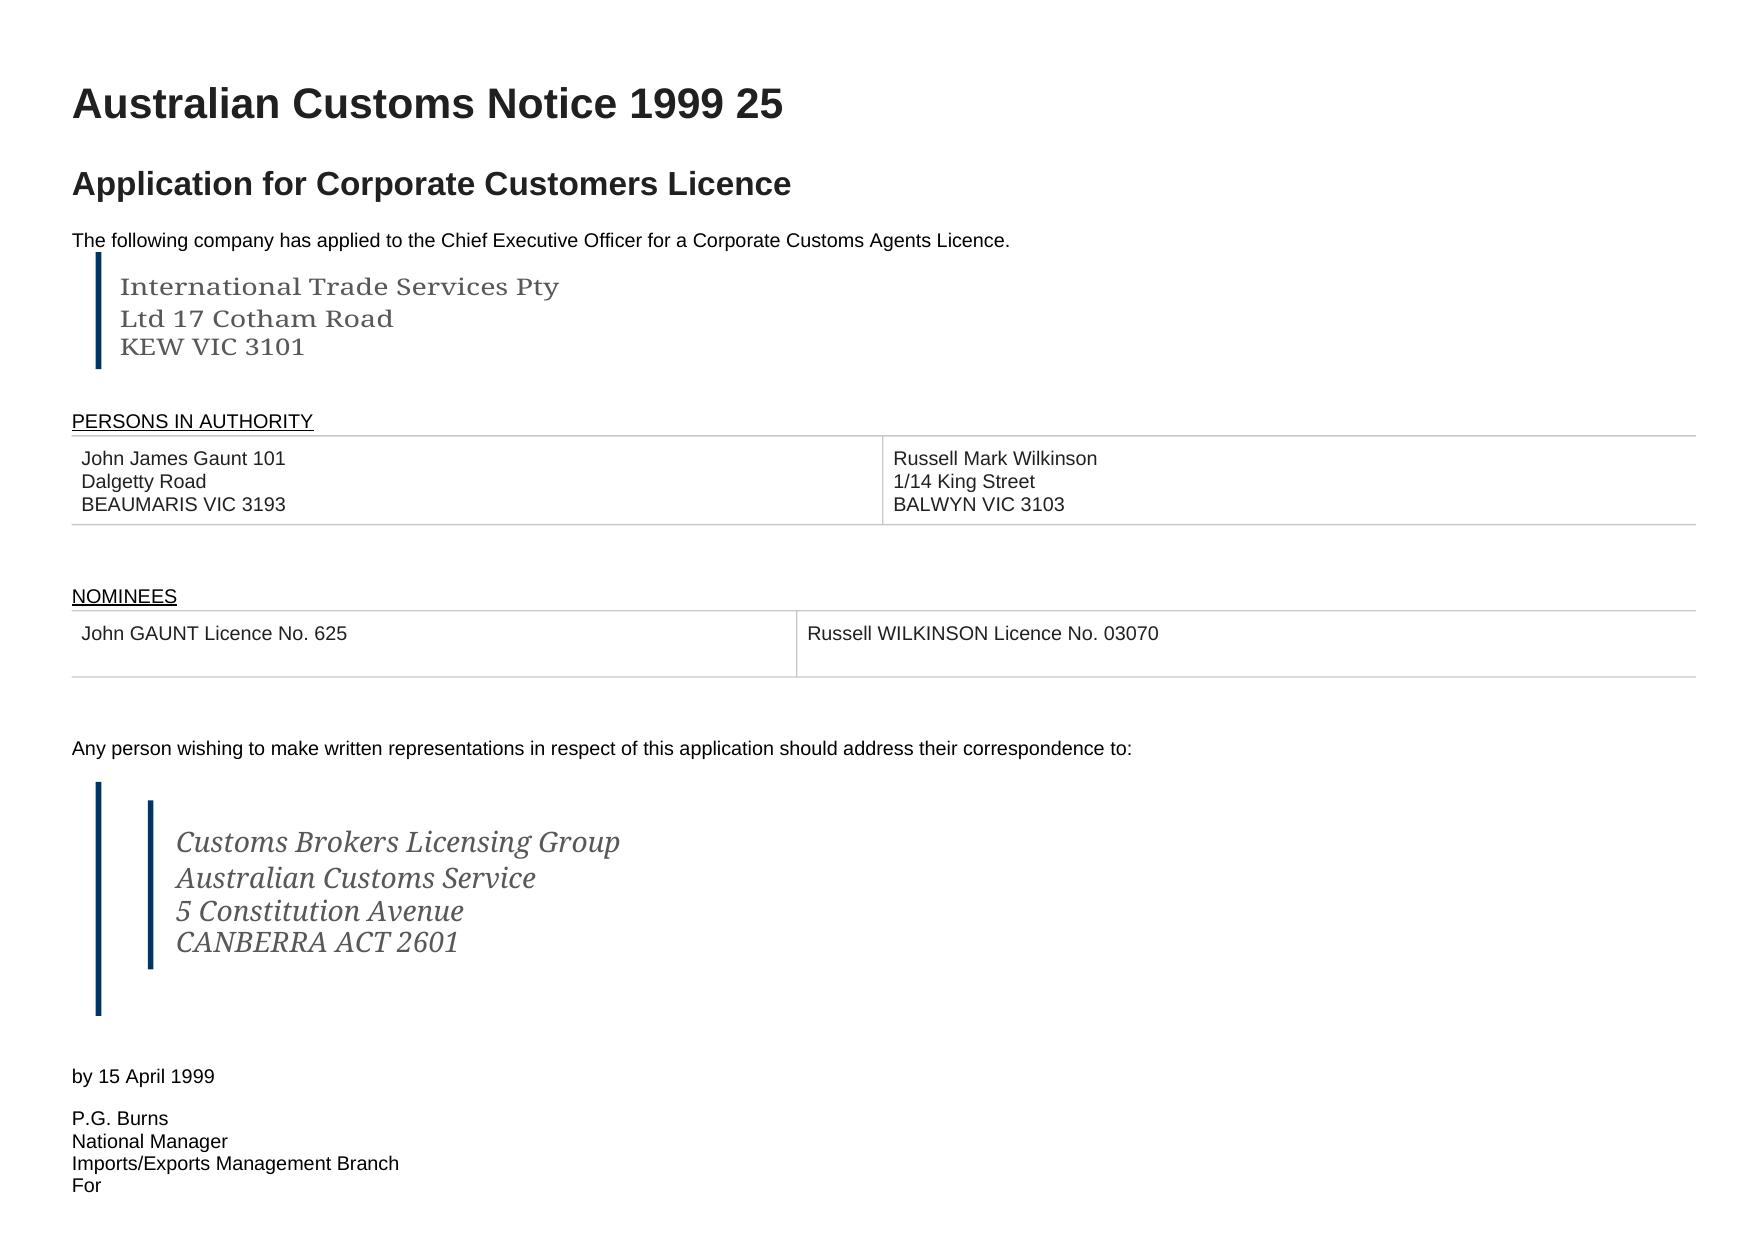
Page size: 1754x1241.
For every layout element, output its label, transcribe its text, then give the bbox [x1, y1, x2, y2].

title Australian Customs Notice 1999 25 [72, 78, 1502, 127]
subtitle CANBERRA ACT 2601 [176, 928, 1502, 959]
text P.G. Burns National Manager [72, 1108, 239, 1152]
text International Trade Services Pty Ltd 17 Cotham Road [119, 271, 580, 334]
text 5 Constitution Avenue [176, 897, 1502, 928]
text Application for Corporate Customers Licence [72, 164, 1502, 203]
text PERSONS IN AUTHORITY [72, 410, 1502, 432]
text Imports/Exports Management Branch For [72, 1152, 427, 1197]
text NOMINEES [72, 584, 1502, 607]
subtitle Customs Brokers Licensing Group Australian Customs Service [176, 823, 739, 897]
text Any person wishing to make written representations in respect of this application should address their correspondence to: [72, 737, 1502, 759]
text KEW VIC 3101 [119, 335, 1502, 361]
text by 15 April 1999 [72, 1065, 1502, 1088]
text The following company has applied to the Chief Executive Officer for a Corporate Customs Agents Licence. [72, 229, 1502, 252]
